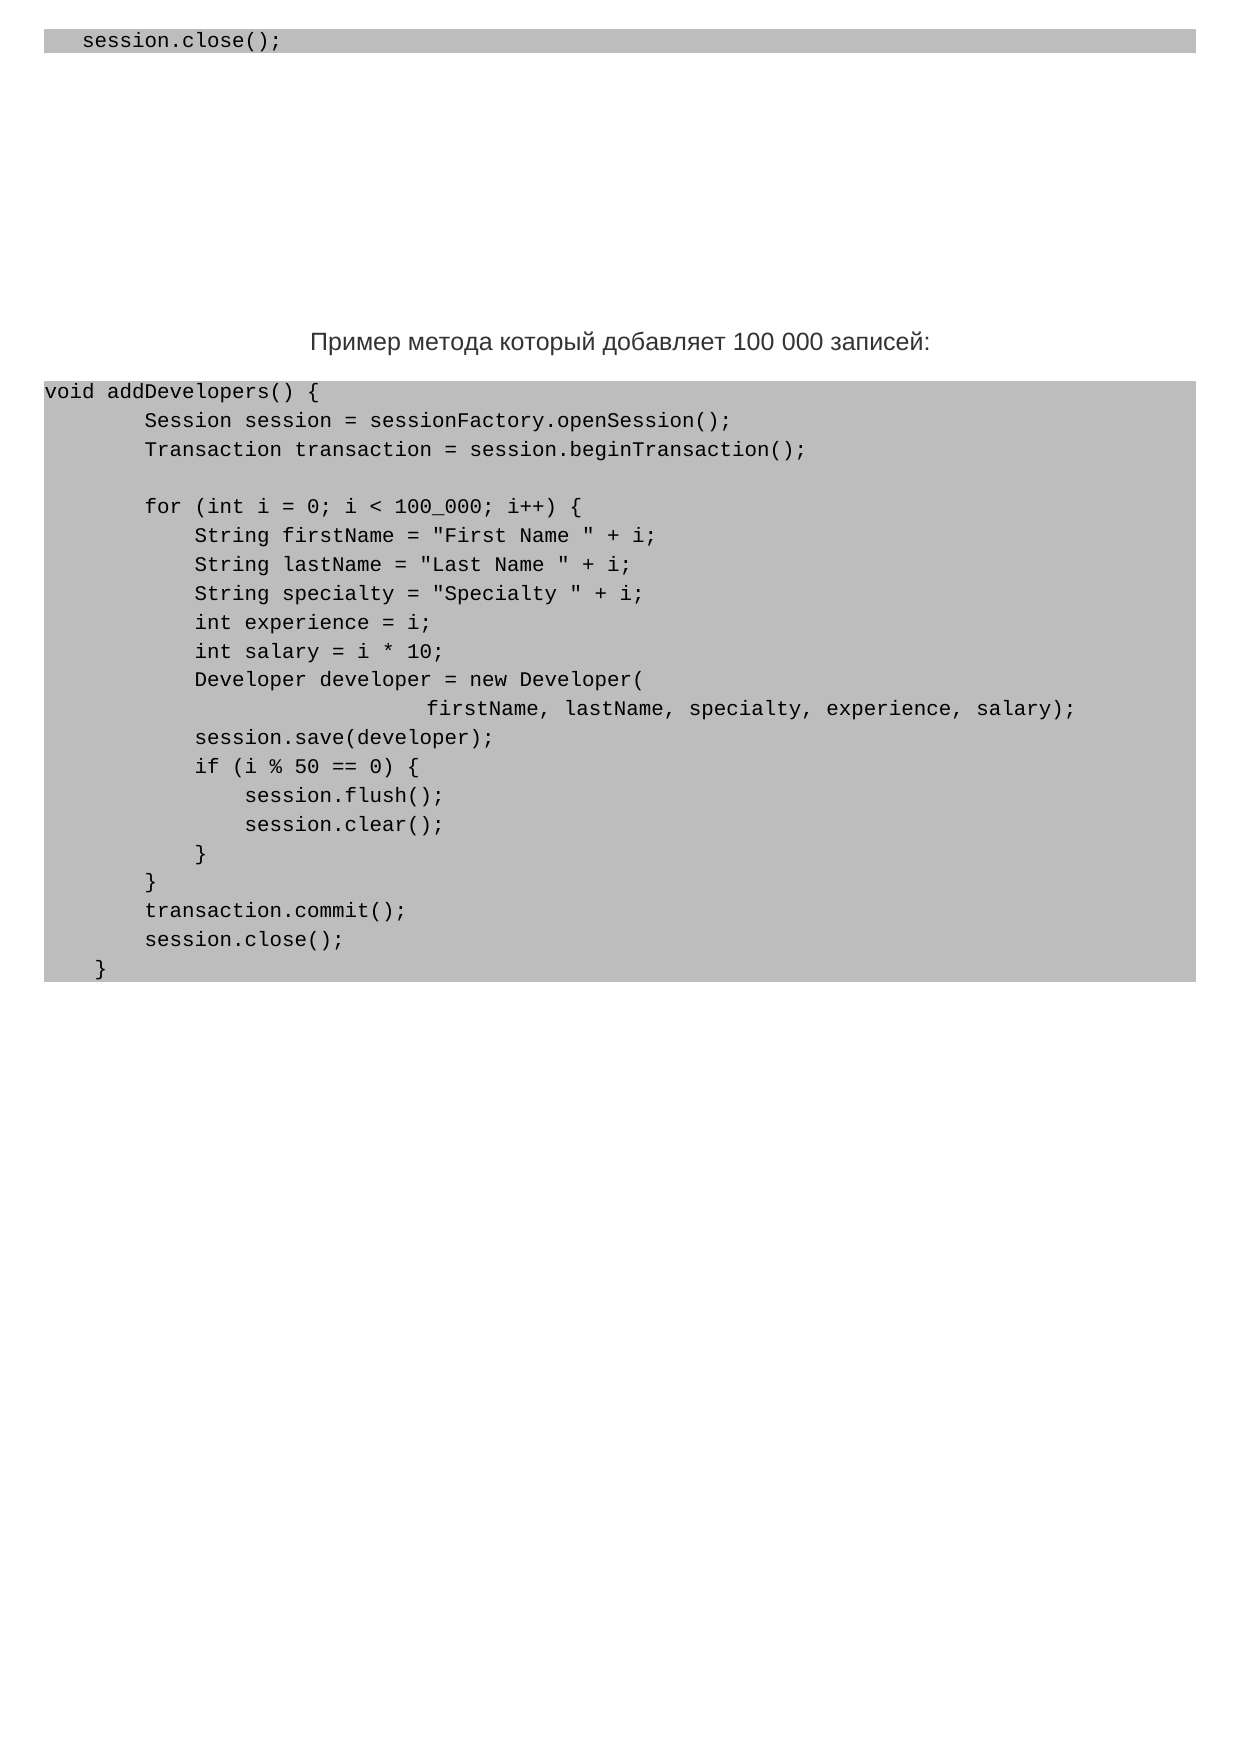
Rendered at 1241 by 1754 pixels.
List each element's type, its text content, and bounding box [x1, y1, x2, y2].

text if (i % 50 == 0) { [44, 756, 1196, 780]
text transaction.commit(); [44, 900, 1196, 924]
text } [44, 958, 1196, 982]
text String lastName = "Last Name " + i; [44, 554, 1196, 578]
text } [44, 871, 1196, 895]
text } [44, 843, 1196, 866]
text void addDevelopers() { [44, 381, 1196, 404]
text Session session = sessionFactory.openSession(); [44, 410, 1196, 433]
text firstName, lastName, specialty, experience, salary); [44, 698, 1196, 722]
text int salary = i * 10; [44, 641, 1196, 664]
text for (int i = 0; i < 100_000; i++) { [44, 496, 1196, 520]
text session.clear(); [44, 814, 1196, 837]
text session.close(); [44, 929, 1196, 953]
text Пример метода который добавляет 100 000 записей: [44, 327, 1196, 356]
text String specialty = "Specialty " + i; [44, 583, 1196, 607]
text String firstName = "First Name " + i; [44, 525, 1196, 549]
text session.save(developer); [44, 727, 1196, 751]
text session.close(); [44, 29, 1196, 53]
text int experience = i; [44, 612, 1196, 635]
text Transaction transaction = session.beginTransaction(); [44, 439, 1196, 462]
text Developer developer = new Developer( [44, 669, 1196, 693]
text session.flush(); [44, 785, 1196, 808]
